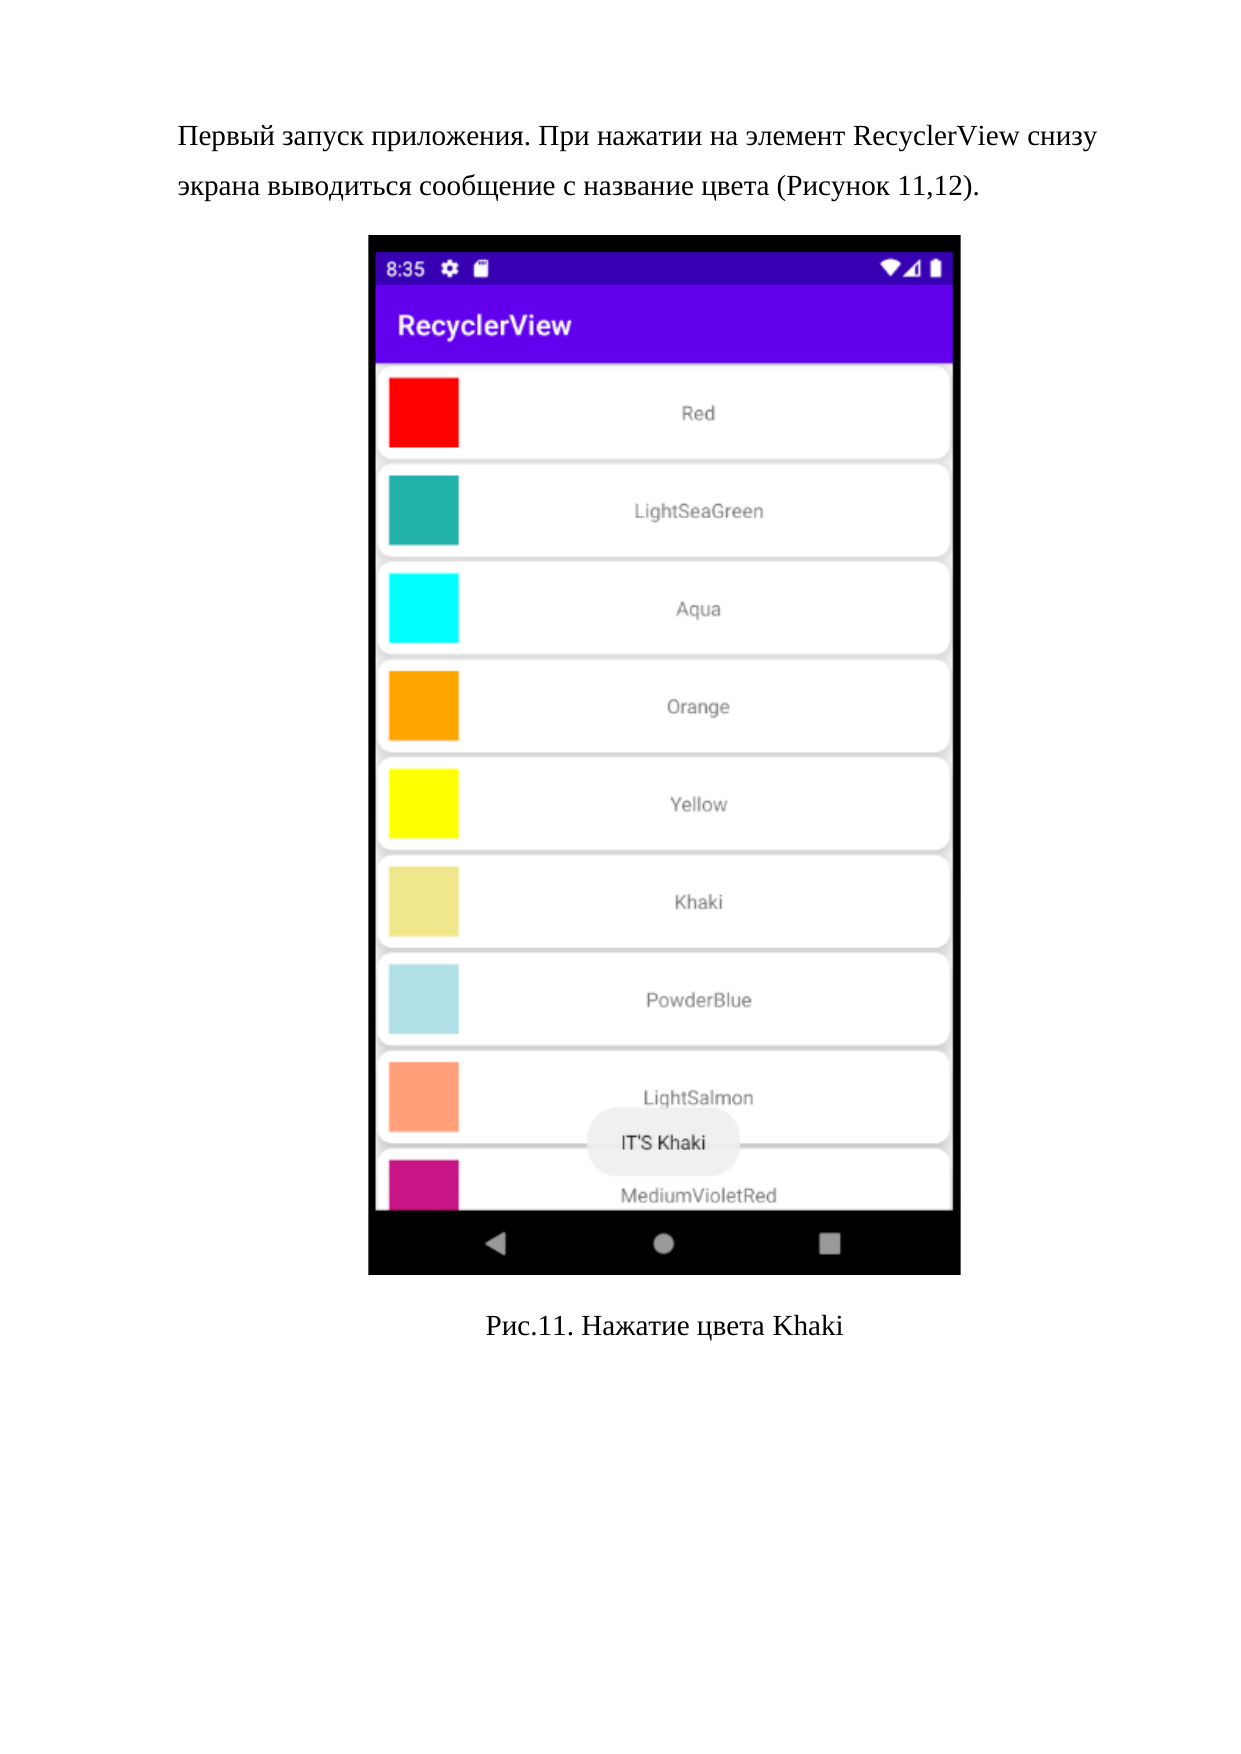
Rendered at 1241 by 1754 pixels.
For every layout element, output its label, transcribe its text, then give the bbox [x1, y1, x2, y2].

text Первый запуск приложения. При нажатии на элемент RecyclerView снизу экрана выводиться сообщение с название цвета (Рисунок 11,12). [177, 118, 1152, 202]
text Рис.11. Нажатие цвета Khaki [177, 1308, 1152, 1342]
picture [368, 235, 961, 1275]
